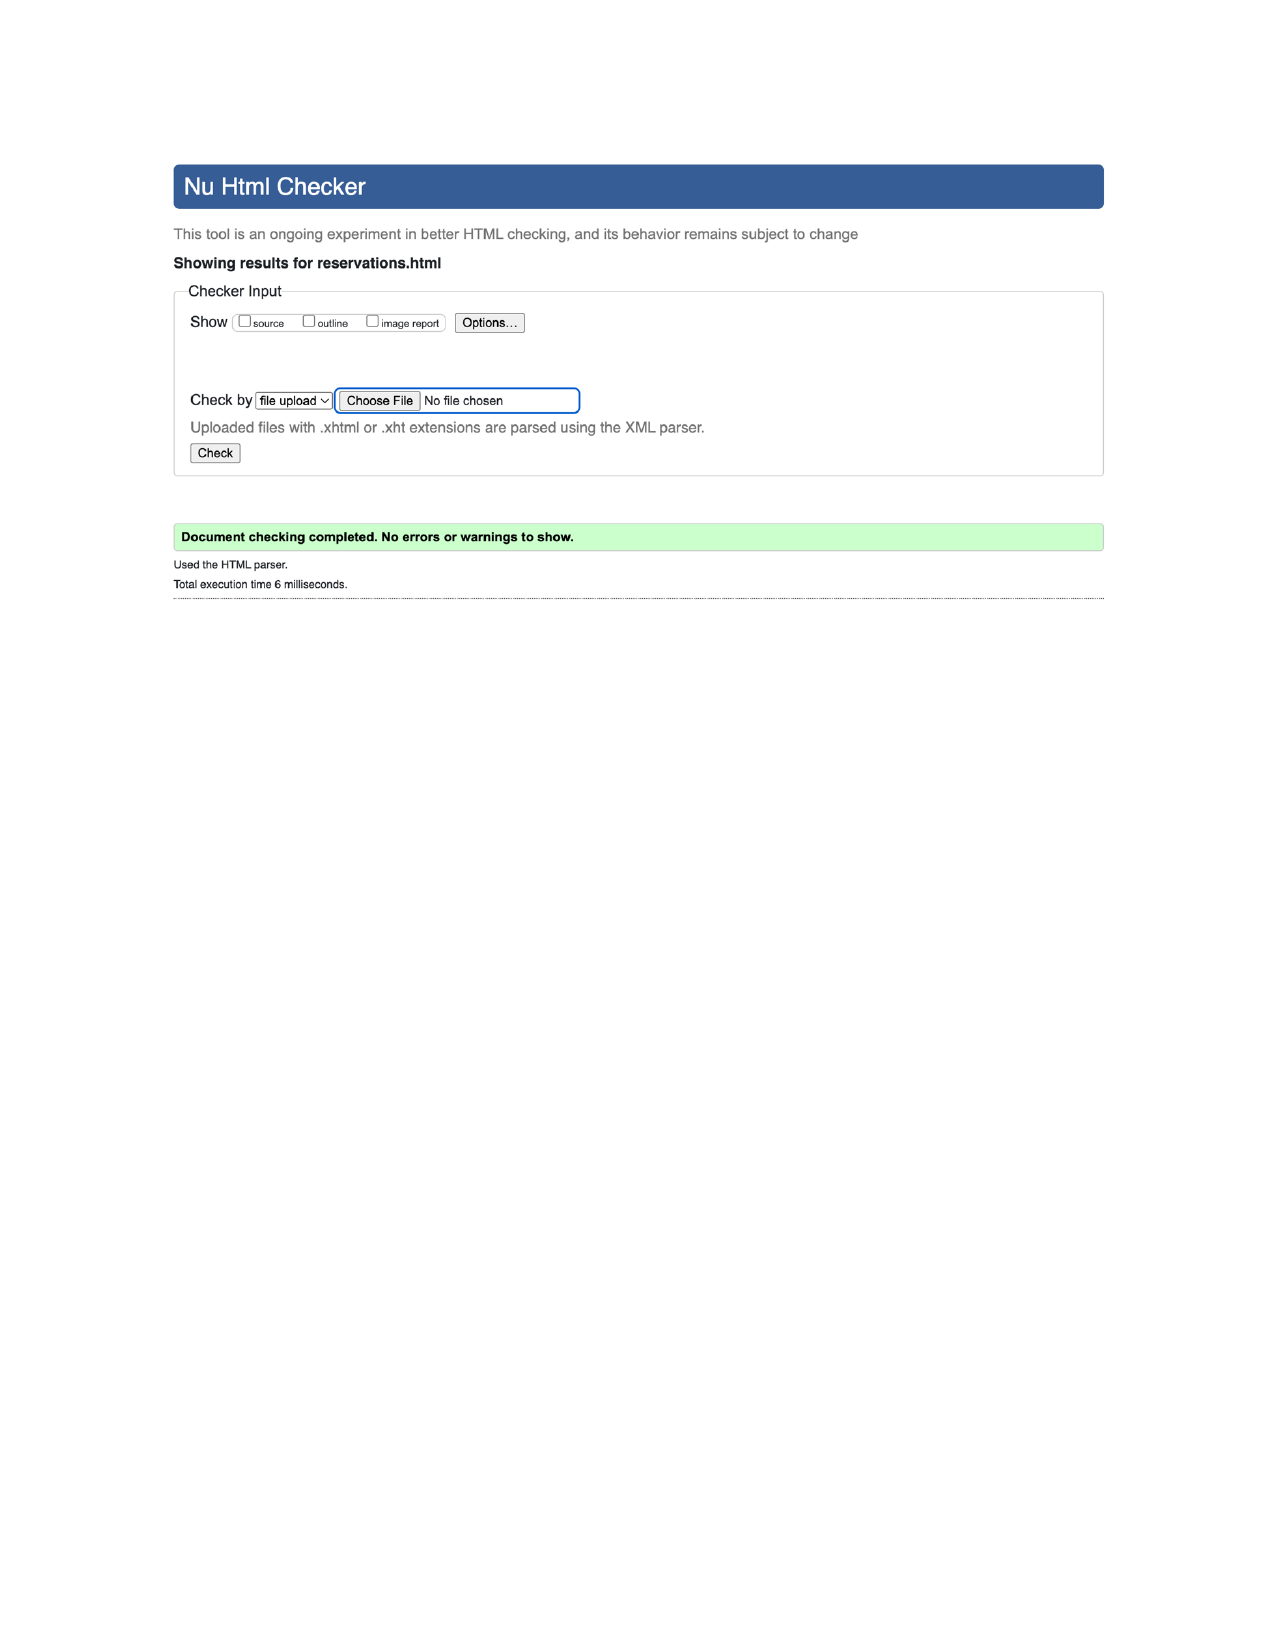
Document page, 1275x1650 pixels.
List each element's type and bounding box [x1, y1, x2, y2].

picture [150, 150, 1125, 636]
